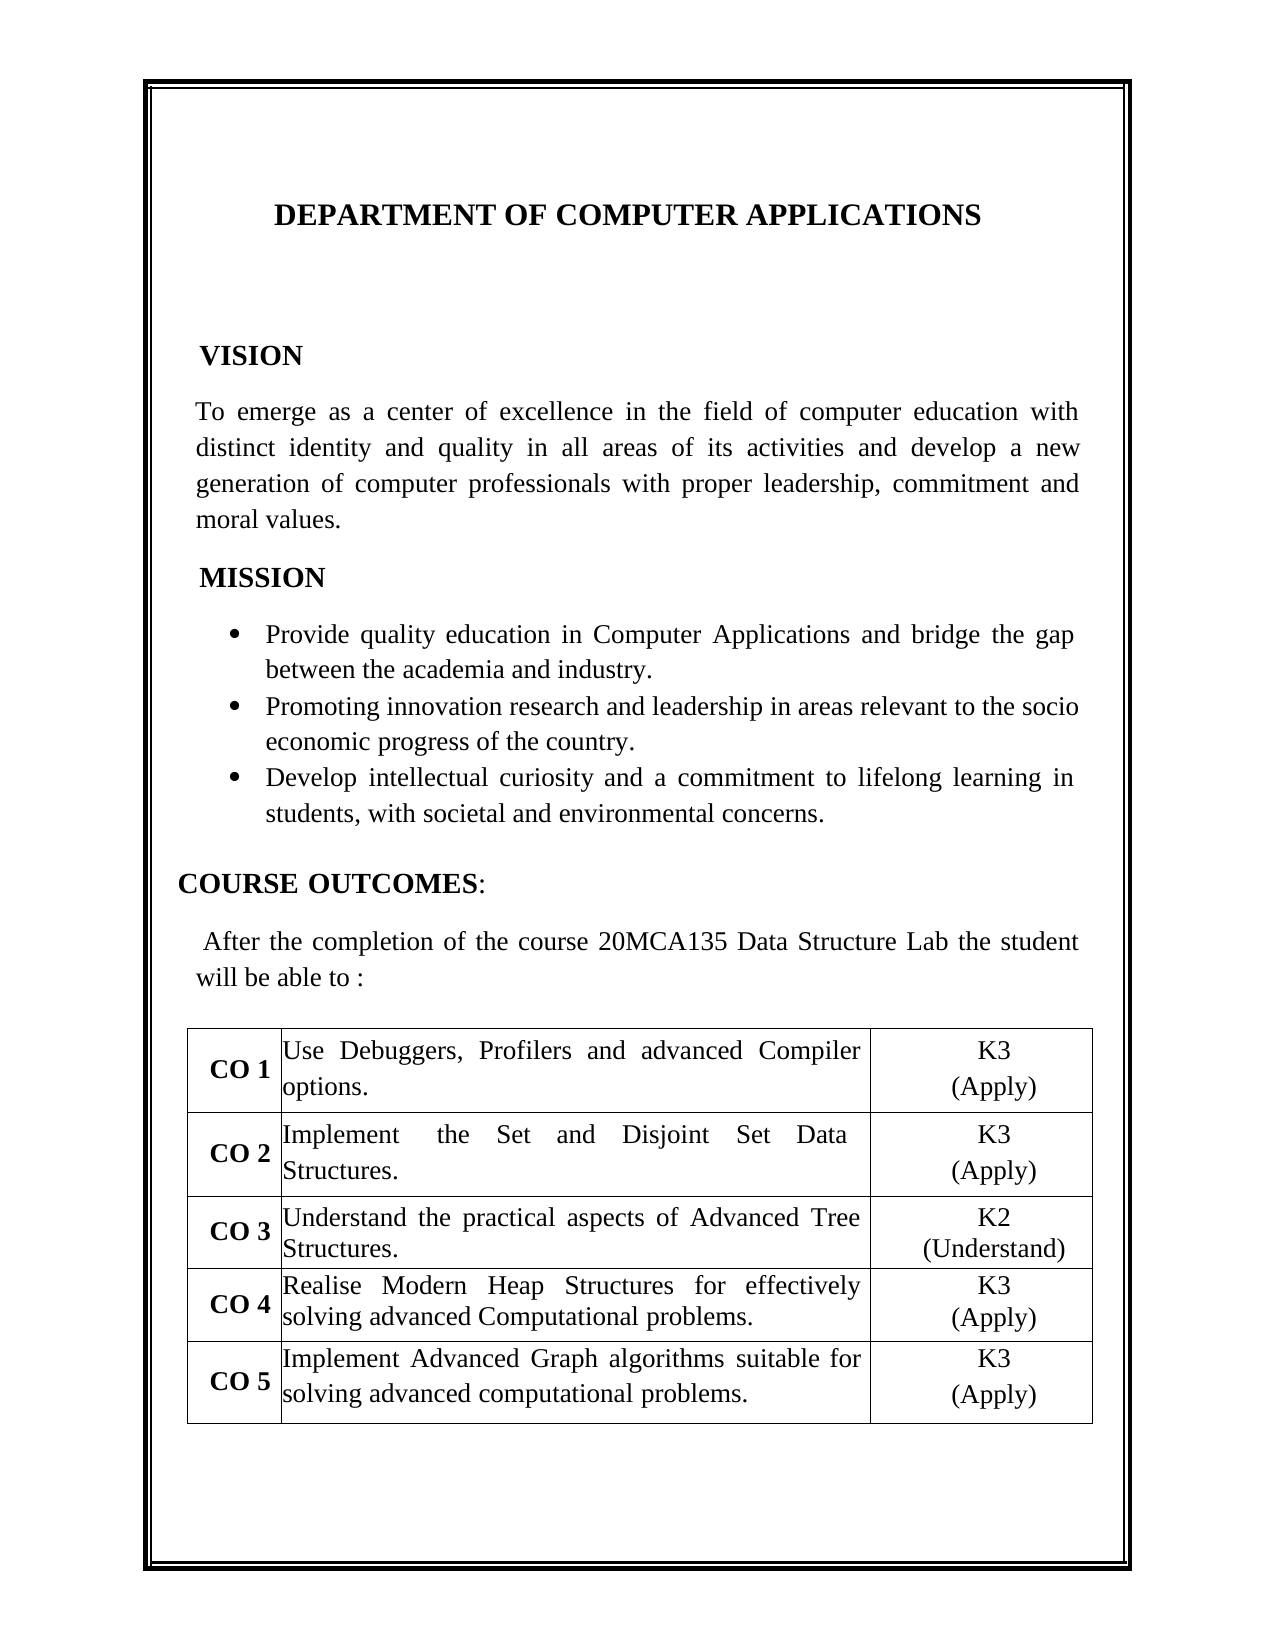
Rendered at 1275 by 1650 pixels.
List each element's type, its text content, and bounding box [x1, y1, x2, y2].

list Develop intellectual curiosity and a commitment to lifelong learning in students, with societal and environmental concerns. [230, 761, 1081, 828]
table_cell CO 3 [188, 1197, 281, 1268]
table_cell K3 (Apply) [871, 1342, 1092, 1422]
table_cell Implement the Set and Disjoint Set Data Structures. [282, 1113, 870, 1196]
table_header Use Debuggers, Profilers and advanced Compiler options. [282, 1029, 870, 1112]
table_cell K3 (Apply) [871, 1113, 1092, 1196]
text After the completion of the course 20MCA135 Data Structure Lab the student will be able to : [196, 925, 1080, 992]
table_header CO 1 [188, 1029, 281, 1112]
text To emerge as a center of excellence in the field of computer education with distinct identity and quality in all areas of its activities and develop a new generation of computer professionals with proper leadership, commitment and moral values. [195, 395, 1081, 535]
table_cell Implement Advanced Graph algorithms suitable for solving advanced computational problems. [282, 1342, 870, 1422]
table_cell CO 5 [188, 1342, 281, 1422]
table_cell Realise Modern Heap Structures for effectively solving advanced Computational problems. [282, 1269, 870, 1341]
table_cell CO 2 [188, 1113, 281, 1196]
table_cell Understand the practical aspects of Advanced Tree Structures. [282, 1197, 870, 1268]
subtitle MISSION [177, 560, 1096, 593]
table_cell K2 (Understand) [871, 1197, 1092, 1268]
subtitle VISION [177, 338, 1096, 372]
table_header K3 (Apply) [871, 1029, 1092, 1112]
title DEPARTMENT OF COMPUTER APPLICATIONS [177, 197, 1071, 232]
list Promoting innovation research and leadership in areas relevant to the socio economic progress of the country. [230, 690, 1081, 756]
list Provide quality education in Computer Applications and bridge the gap between the academia and industry. [230, 618, 1080, 684]
table_cell K3 (Apply) [871, 1269, 1092, 1341]
subtitle COURSE OUTCOMES: [177, 866, 1096, 899]
table_cell CO 4 [188, 1269, 281, 1341]
